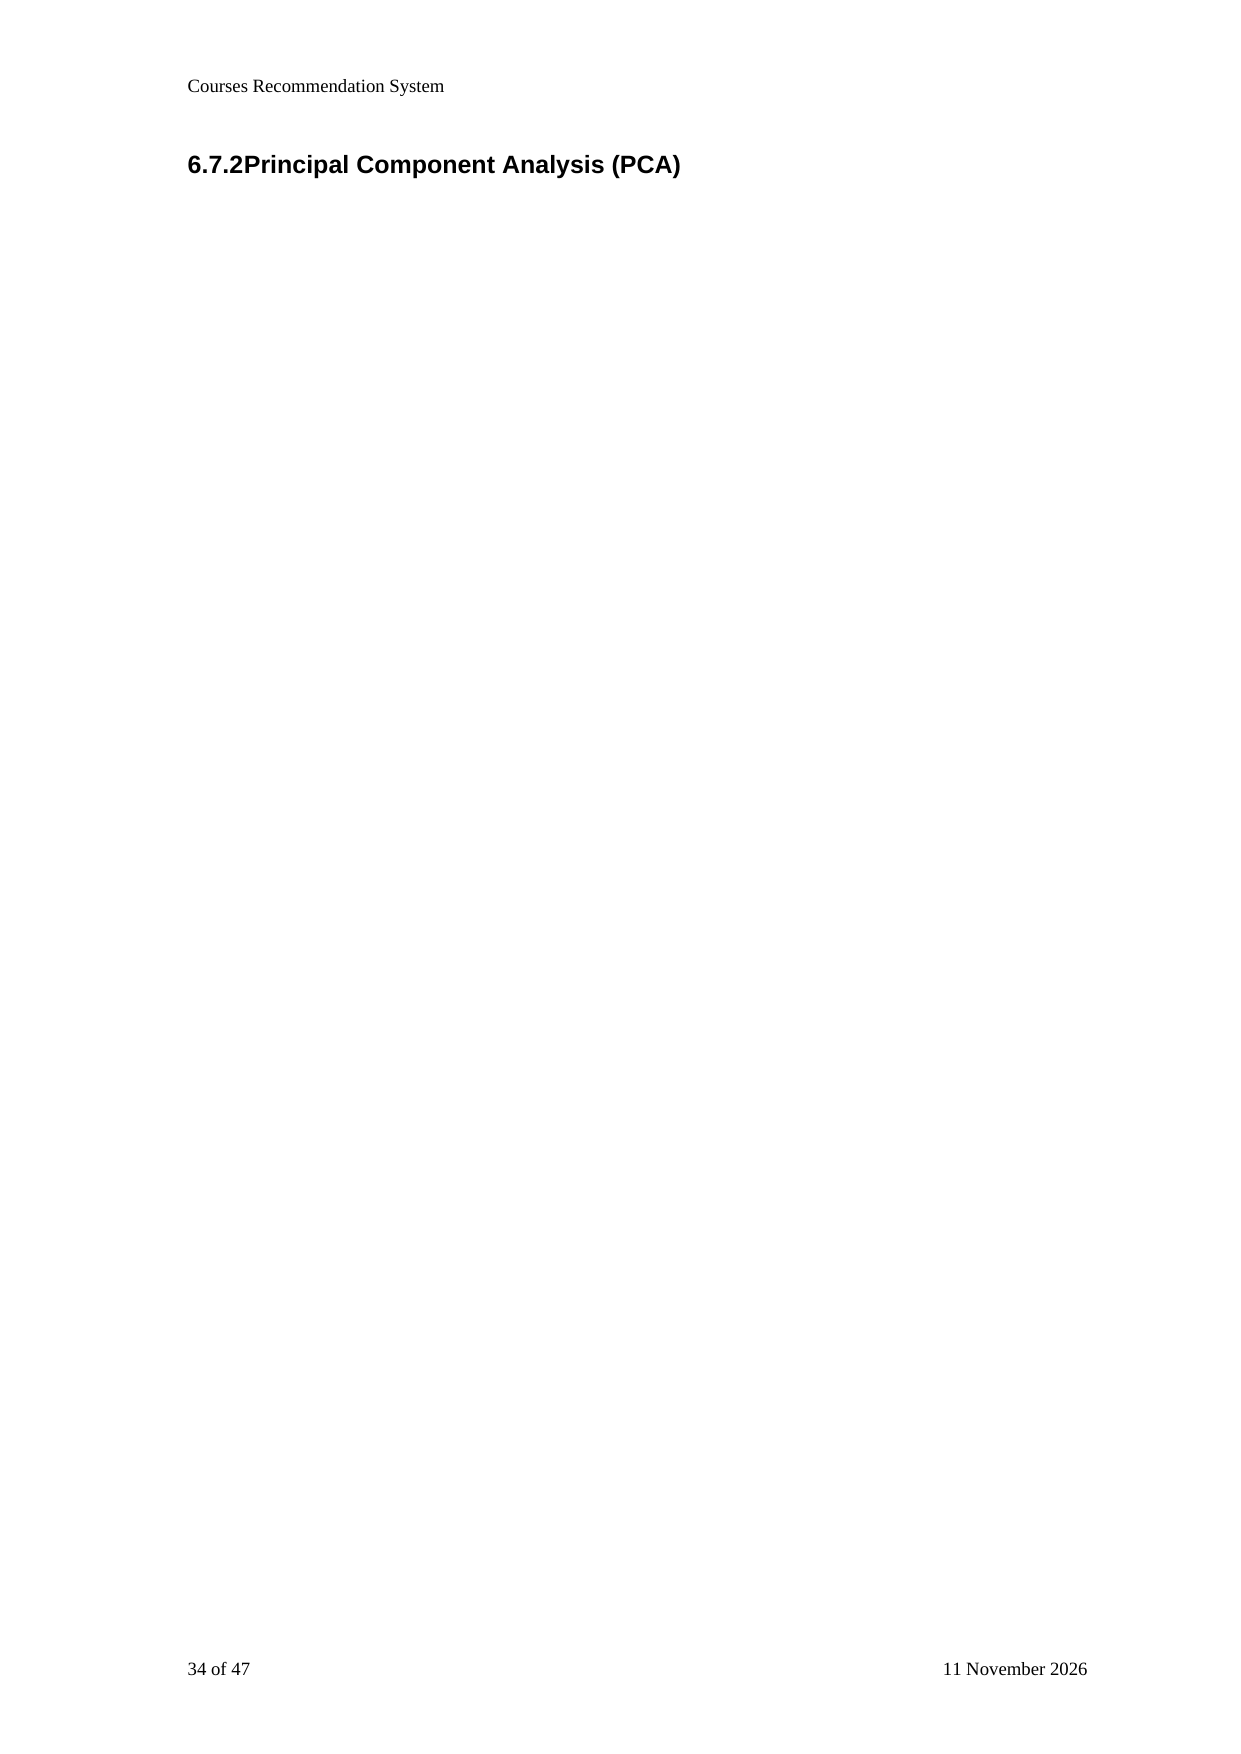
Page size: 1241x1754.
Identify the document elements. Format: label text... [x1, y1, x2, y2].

subtitle Principal Component Analysis (PCA) [187, 150, 1053, 179]
